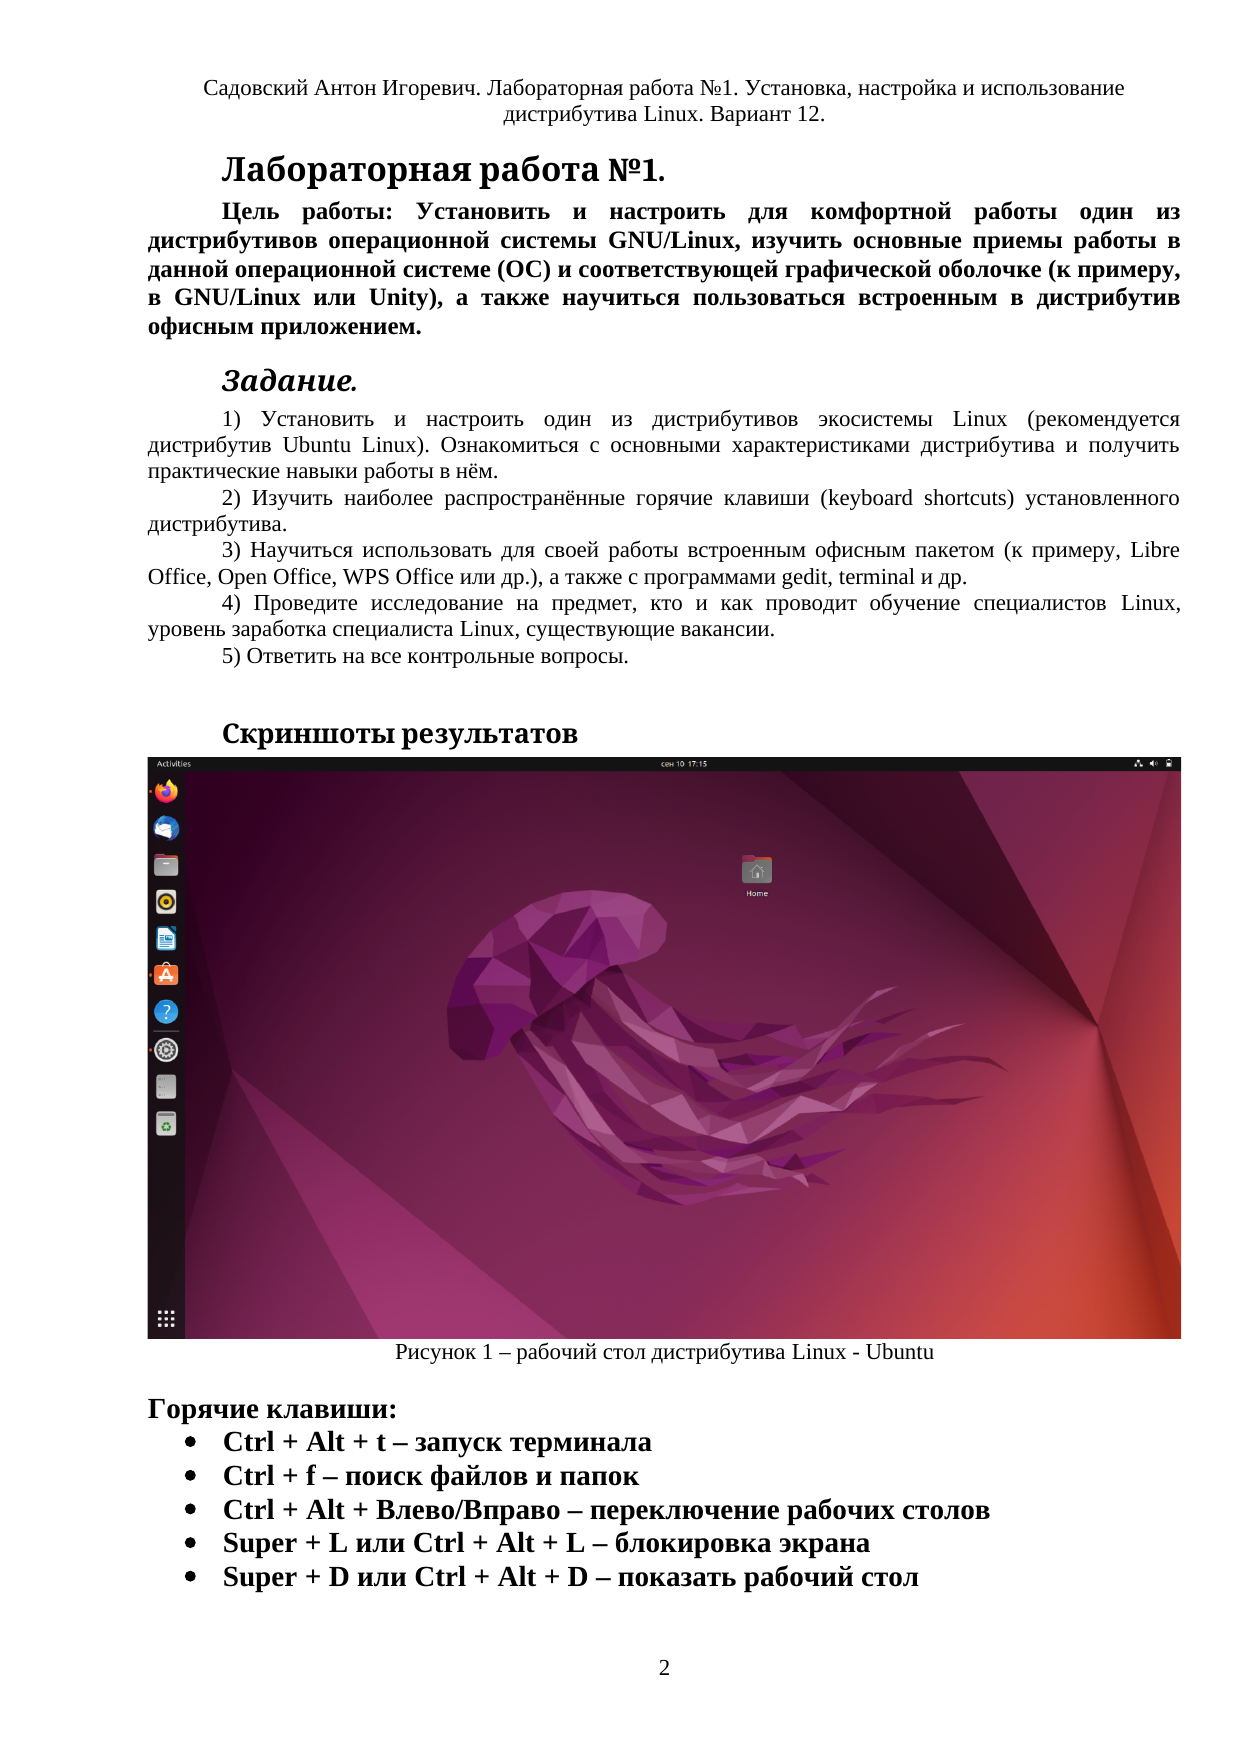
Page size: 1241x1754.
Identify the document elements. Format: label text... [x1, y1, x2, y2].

text 1) Установить и настроить один из дистрибутивов экосистемы Linux (рекомендуется дистрибутив Ubuntu Linux). Ознакомиться с основными характеристиками дистрибутива и получить практические навыки работы в нём. [148, 405, 1181, 484]
text Цель работы: Установить и настроить для комфортной работы один из дистрибутивов операционной системы GNU/Linux, изучить основные приемы работы в данной операционной системе (ОС) и соответствующей графической оболочке (к примеру, в GNU/Linux или Unity), а также научиться пользоваться встроенным в дистрибутив офисным приложением. [148, 196, 1181, 340]
list Ctrl + Alt + t – запуск терминала [185, 1424, 1181, 1458]
list Ctrl + Alt + Влево/Вправо – переключение рабочих столов [185, 1492, 1181, 1526]
picture [147, 757, 1182, 1339]
text 5) Ответить на все контрольные вопросы. [148, 642, 1181, 668]
text Горячие клавиши: [148, 1391, 1181, 1424]
subtitle Лабораторная работа №1. [148, 152, 1181, 190]
text 4) Проведите исследование на предмет, кто и как проводит обучение специалистов Linux, уровень заработка специалиста Linux, существующие вакансии. [148, 589, 1181, 642]
list Ctrl + f – поиск файлов и папок [185, 1458, 1181, 1492]
subtitle Задание. [148, 365, 1181, 398]
list Super + L или Ctrl + Alt + L – блокировка экрана [185, 1526, 1181, 1559]
text 3) Научиться использовать для своей работы встроенным офисным пакетом (к примеру, Libre Office, Open Office, WPS Office или др.), а также с программами gedit, terminal и др. [148, 536, 1181, 589]
text 2) Изучить наиболее распространённые горячие клавиши (keyboard shortcuts) установленного дистрибутива. [148, 484, 1181, 536]
text Рисунок 1 – рабочий стол дистрибутива Linux - Ubuntu [148, 1339, 1181, 1365]
subtitle Скриншоты результатов [148, 719, 1181, 751]
list Super + D или Ctrl + Alt + D – показать рабочий стол [185, 1559, 1181, 1593]
